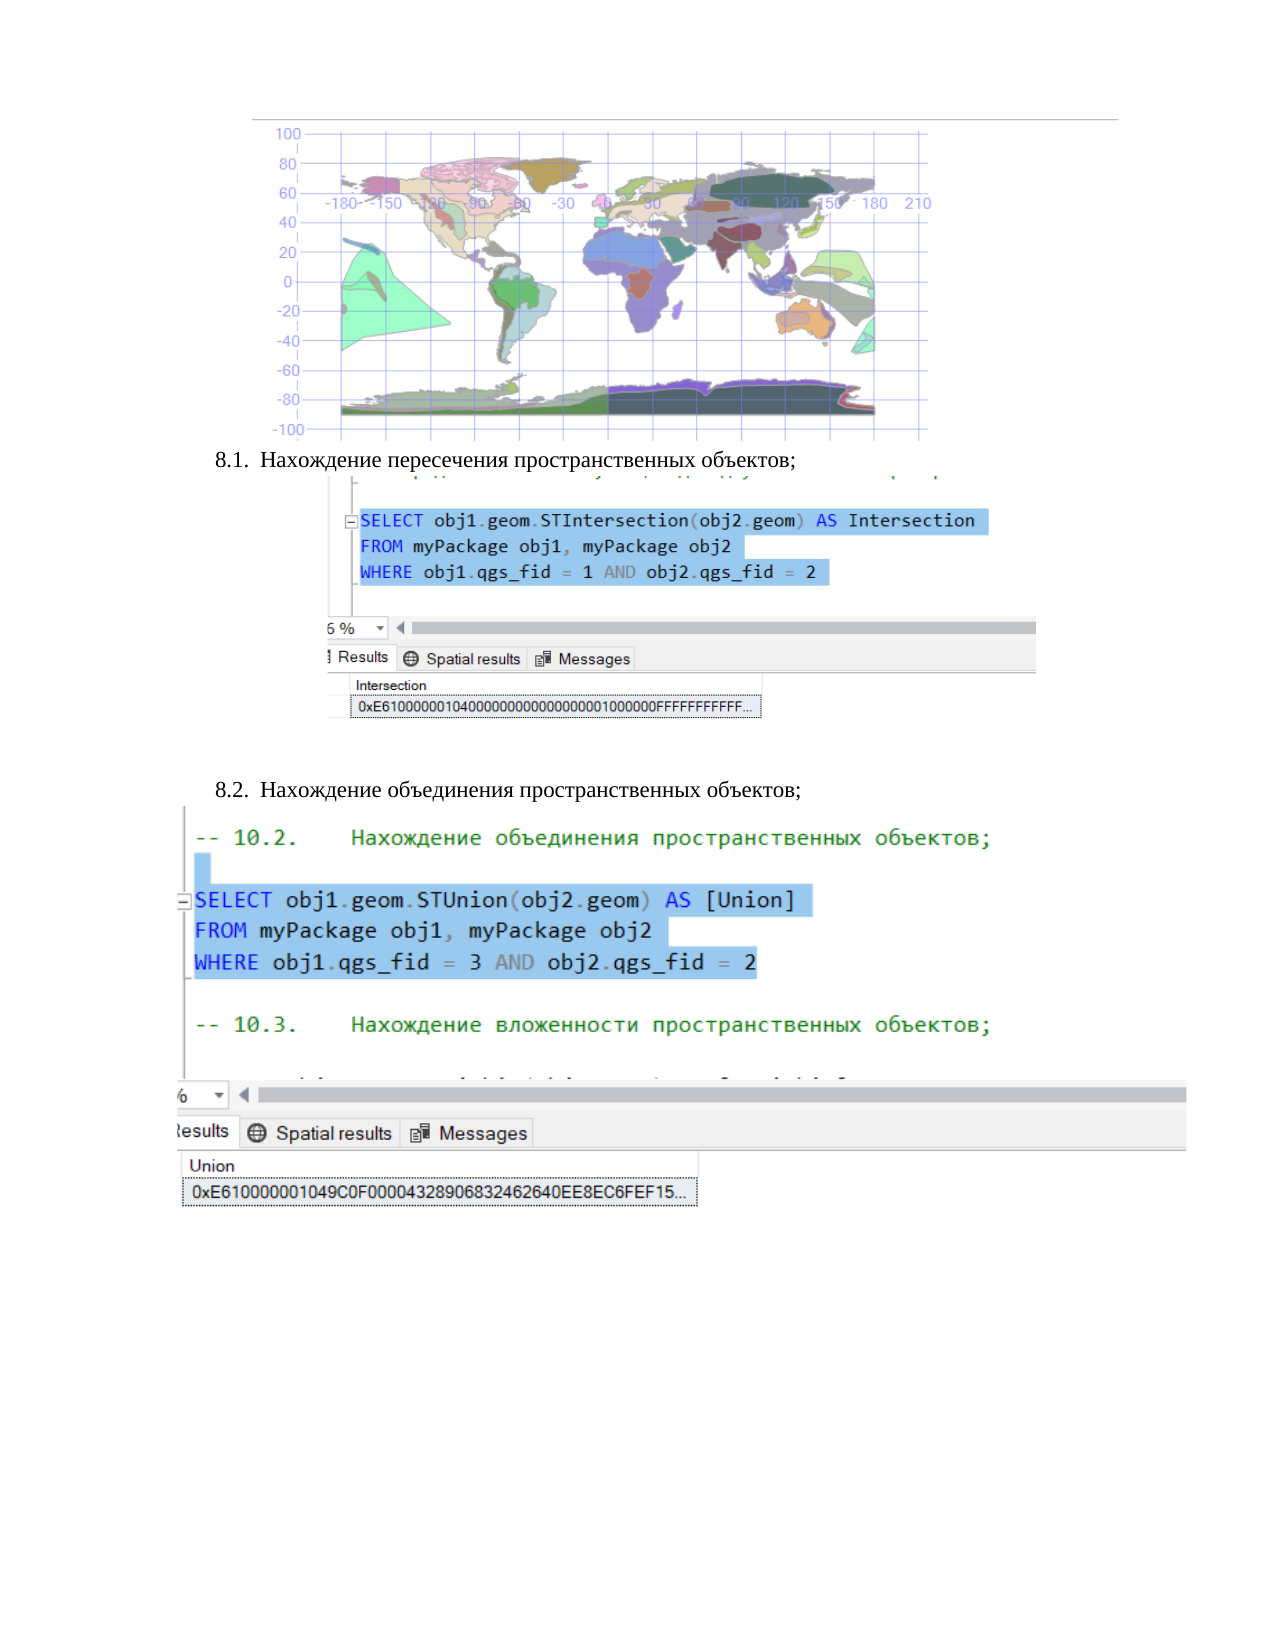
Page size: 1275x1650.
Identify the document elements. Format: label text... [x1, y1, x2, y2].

list Нахождение объединения пространственных объектов; [215, 776, 1186, 802]
picture [327, 476, 1036, 772]
list Нахождение пересечения пространственных объектов; [215, 446, 1186, 472]
picture [177, 806, 1187, 1356]
picture [252, 118, 1119, 442]
